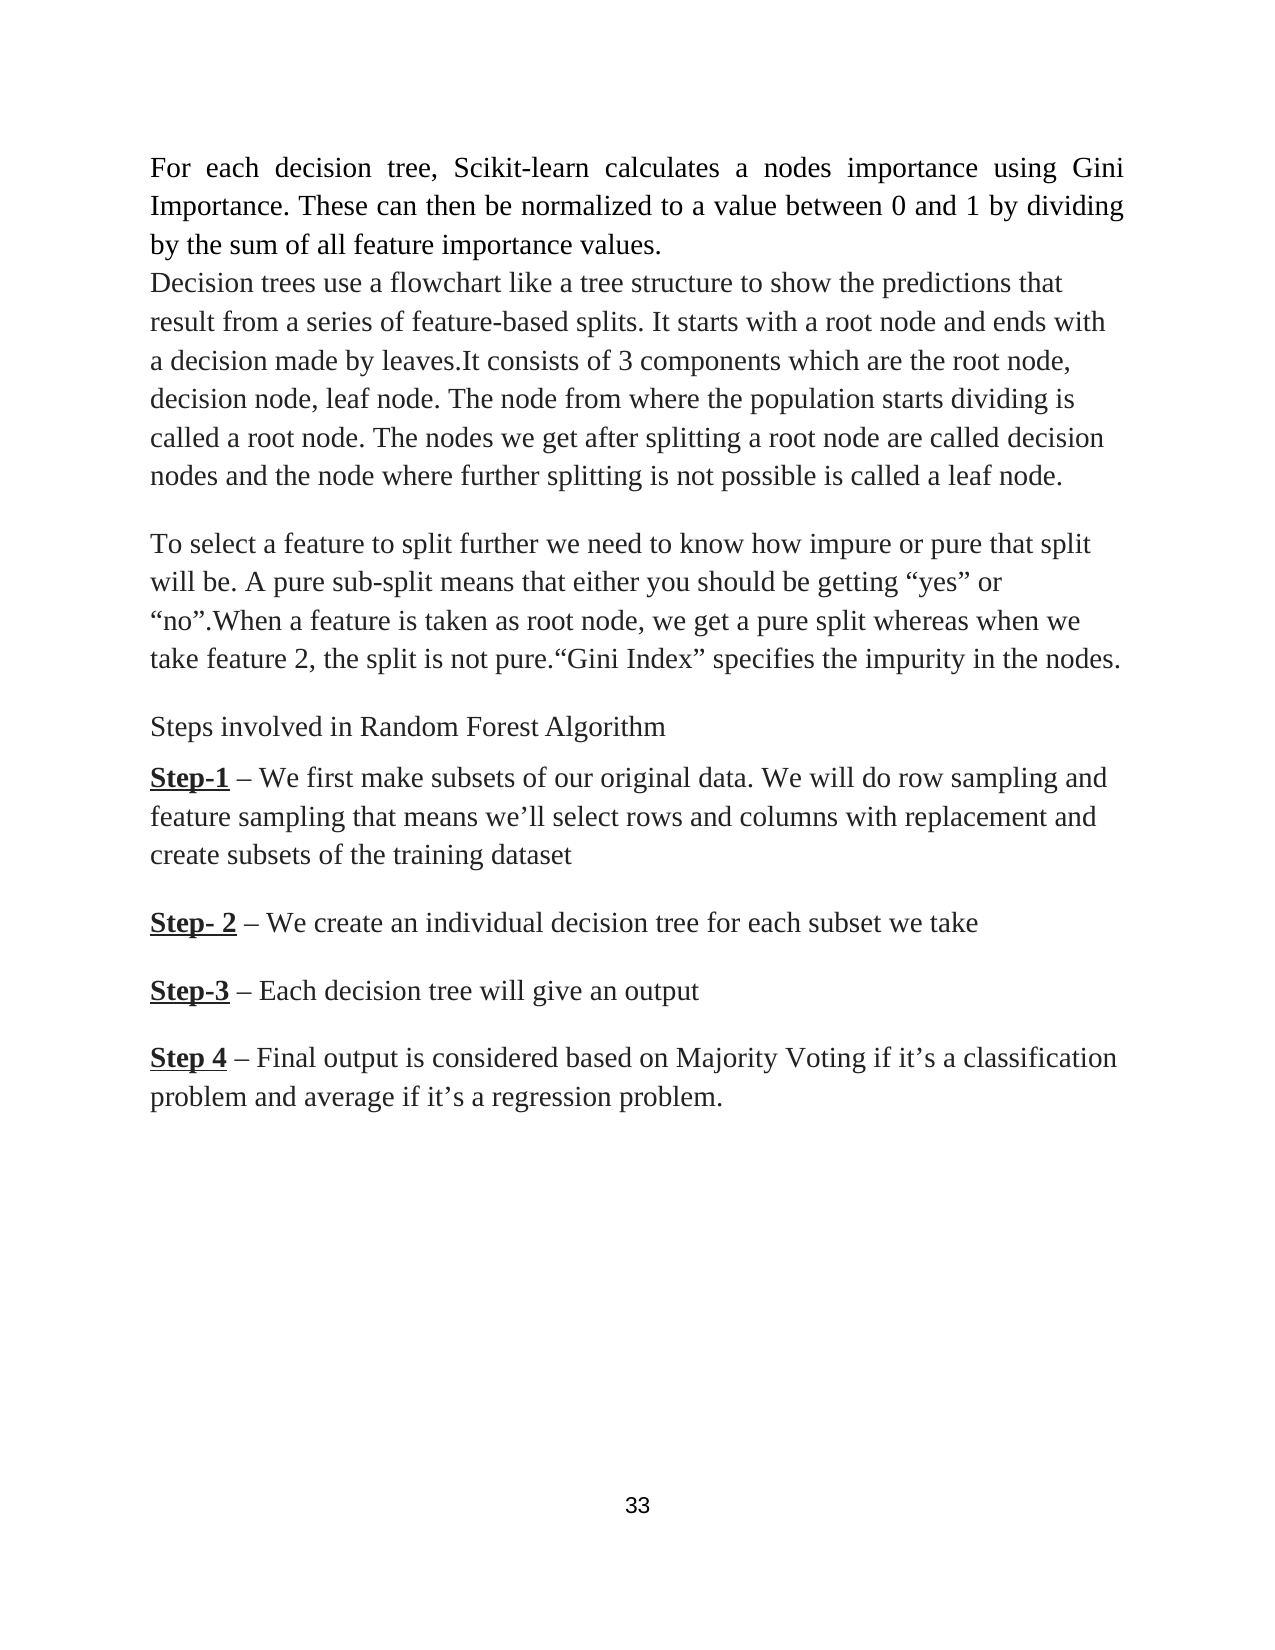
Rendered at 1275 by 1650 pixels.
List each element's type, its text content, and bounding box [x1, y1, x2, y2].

text Step-1 – We first make subsets of our original data. We will do row sampling and feature sampling that means we’ll select rows and columns with replacement and create subsets of the training dataset [150, 760, 1125, 871]
text To select a feature to split further we need to know how impure or pure that split will be. A pure sub-split means that either you should be getting “yes” or “no”.When a feature is taken as root node, we get a pure split whereas when we take feature 2, the split is not pure.“Gini Index” specifies the impurity in the nodes. [150, 526, 1125, 675]
text Step-3 – Each decision tree will give an output [150, 973, 1125, 1006]
text Step 4 – Final output is considered based on Majority Voting if it’s a classification problem and average if it’s a regression problem. [150, 1041, 1125, 1113]
text Decision trees use a flowchart like a tree structure to show the predictions that result from a series of feature-based splits. It starts with a root node and ends with a decision made by leaves.It consists of 3 components which are the root node, decision node, leaf node. The node from where the population starts dividing is called a root node. The nodes we get after splitting a root node are called decision nodes and the node where further splitting is not possible is called a leaf node. [150, 266, 1125, 492]
text Step- 2 – We create an individual decision tree for each subset we take [150, 905, 1125, 939]
subtitle Steps involved in Random Forest Algorithm [150, 709, 1125, 743]
text For each decision tree, Scikit-learn calculates a nodes importance using Gini Importance. These can then be normalized to a value between 0 and 1 by dividing by the sum of all feature importance values. [150, 150, 1125, 261]
